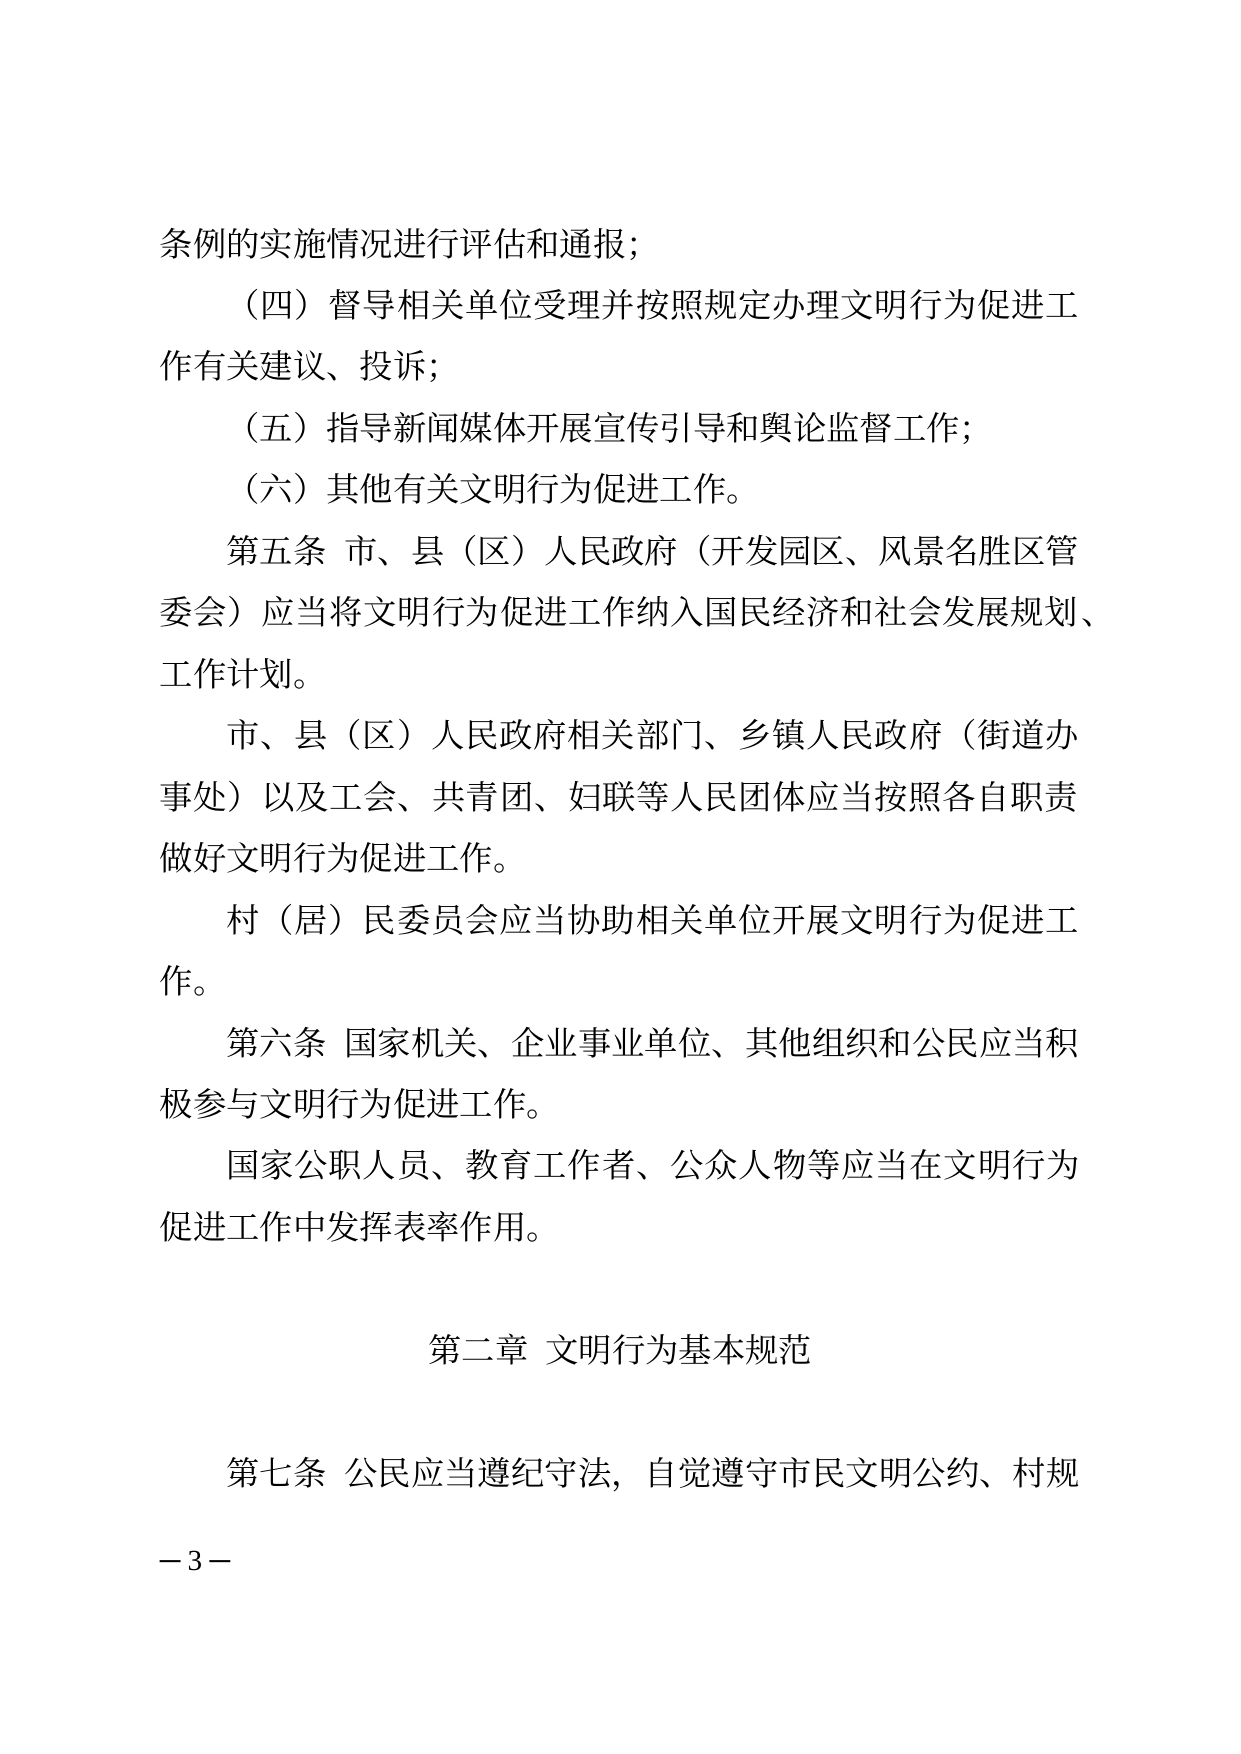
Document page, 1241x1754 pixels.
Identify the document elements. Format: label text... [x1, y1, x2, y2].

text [159, 207, 1081, 268]
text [159, 1436, 1081, 1497]
text 市、县（区）人民政府相关部门、乡镇人民政府（街道办事处）以及工会、共青团、妇联等人民团体应当按照各自职责做好文明行为促进工作。 [159, 698, 1081, 883]
text （六）其他有关文明行为促进工作。 [159, 453, 1081, 514]
text （五）指导新闻媒体开展宣传引导和舆论监督工作； [159, 391, 1081, 453]
text （四）督导相关单位受理并按照规定办理文明行为促进工作有关建议、投诉； [159, 268, 1081, 391]
text 第二章 文明行为基本规范 [159, 1313, 1081, 1374]
text 村（居）民委员会应当协助相关单位开展文明行为促进工作。 [159, 883, 1081, 1006]
text 第五条 市、县（区）人民政府（开发园区、风景名胜区管委会）应当将文明行为促进工作纳入国民经济和社会发展规划、工作计划。 [159, 514, 1081, 698]
text 国家公职人员、教育工作者、公众人物等应当在文明行为促进工作中发挥表率作用。 [159, 1129, 1081, 1252]
text 第六条 国家机关、企业事业单位、其他组织和公民应当积极参与文明行为促进工作。 [159, 1006, 1081, 1129]
